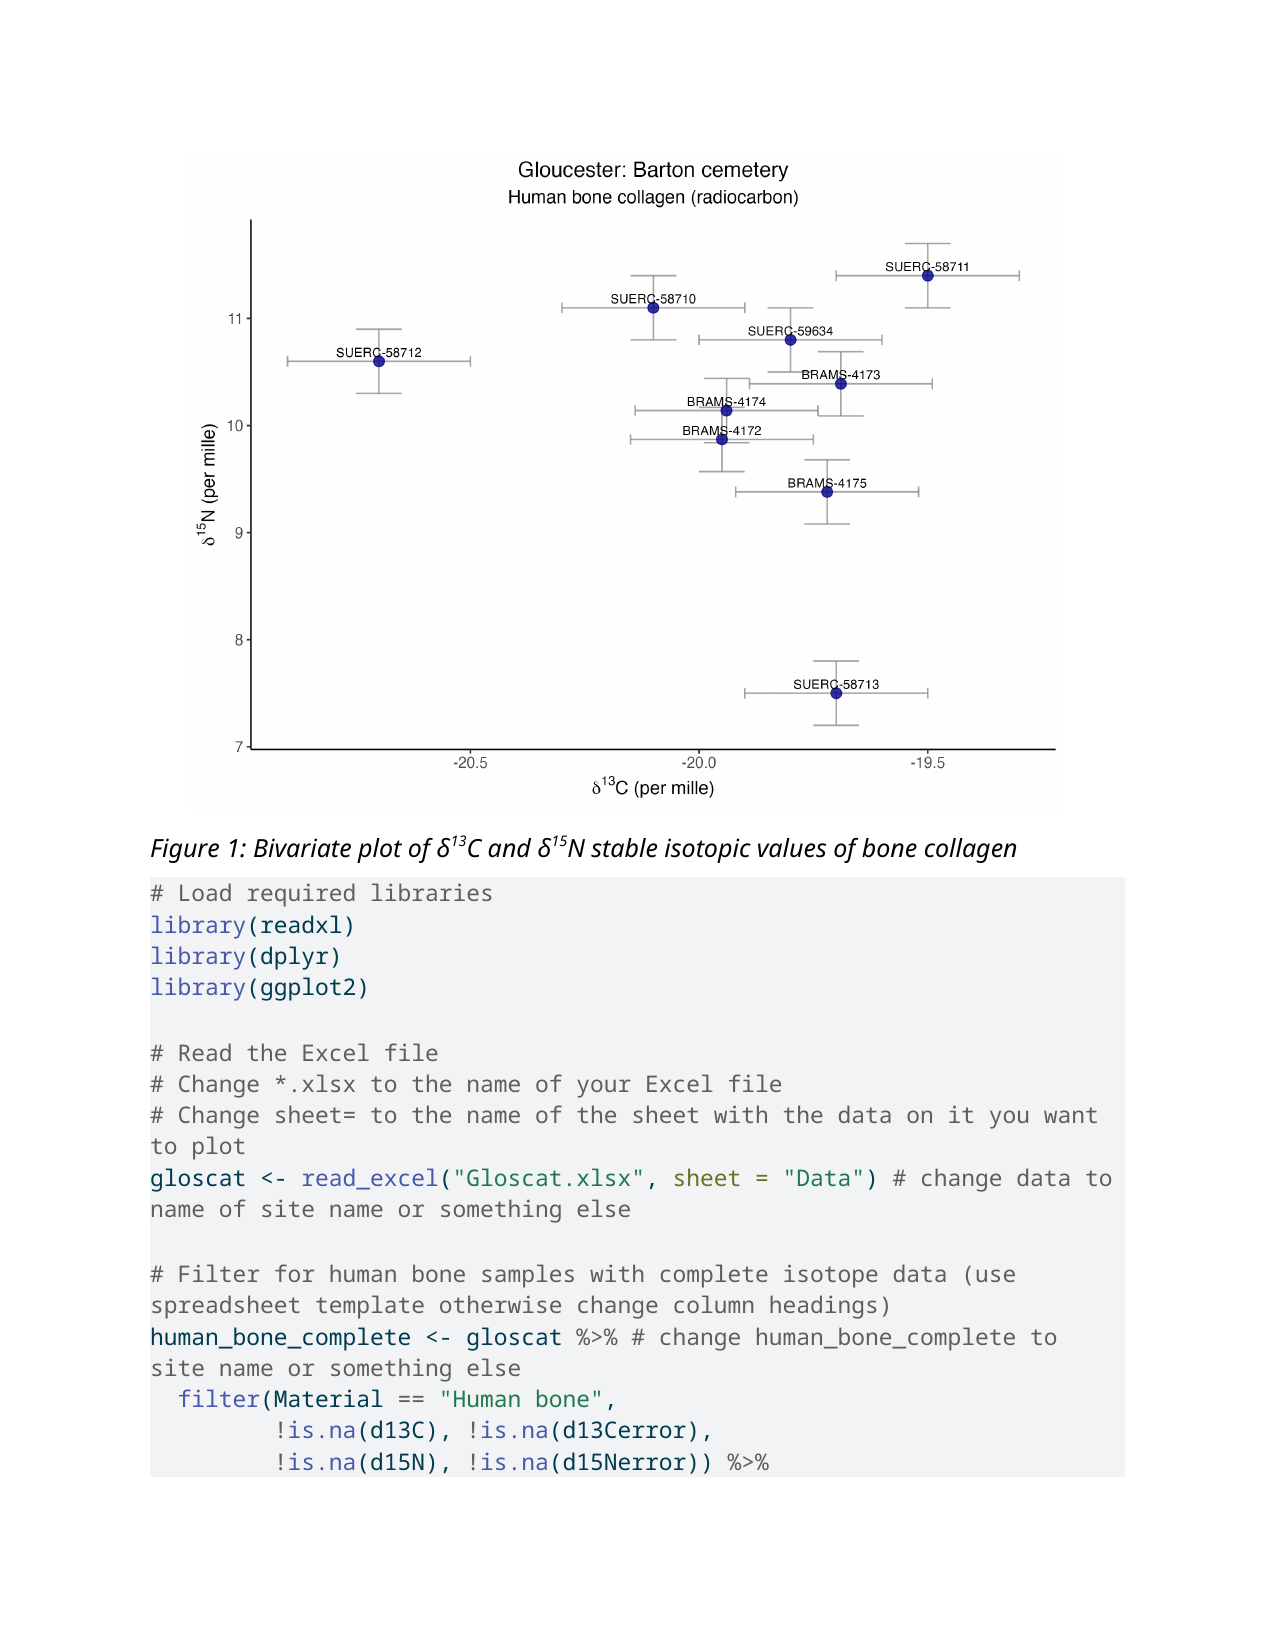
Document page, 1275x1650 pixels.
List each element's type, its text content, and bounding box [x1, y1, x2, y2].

picture [188, 153, 1064, 810]
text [150, 877, 1125, 1477]
table_header Figure 1: Bivariate plot of δ13C and δ15N stable isotopic values of bone collagen [139, 150, 1114, 877]
